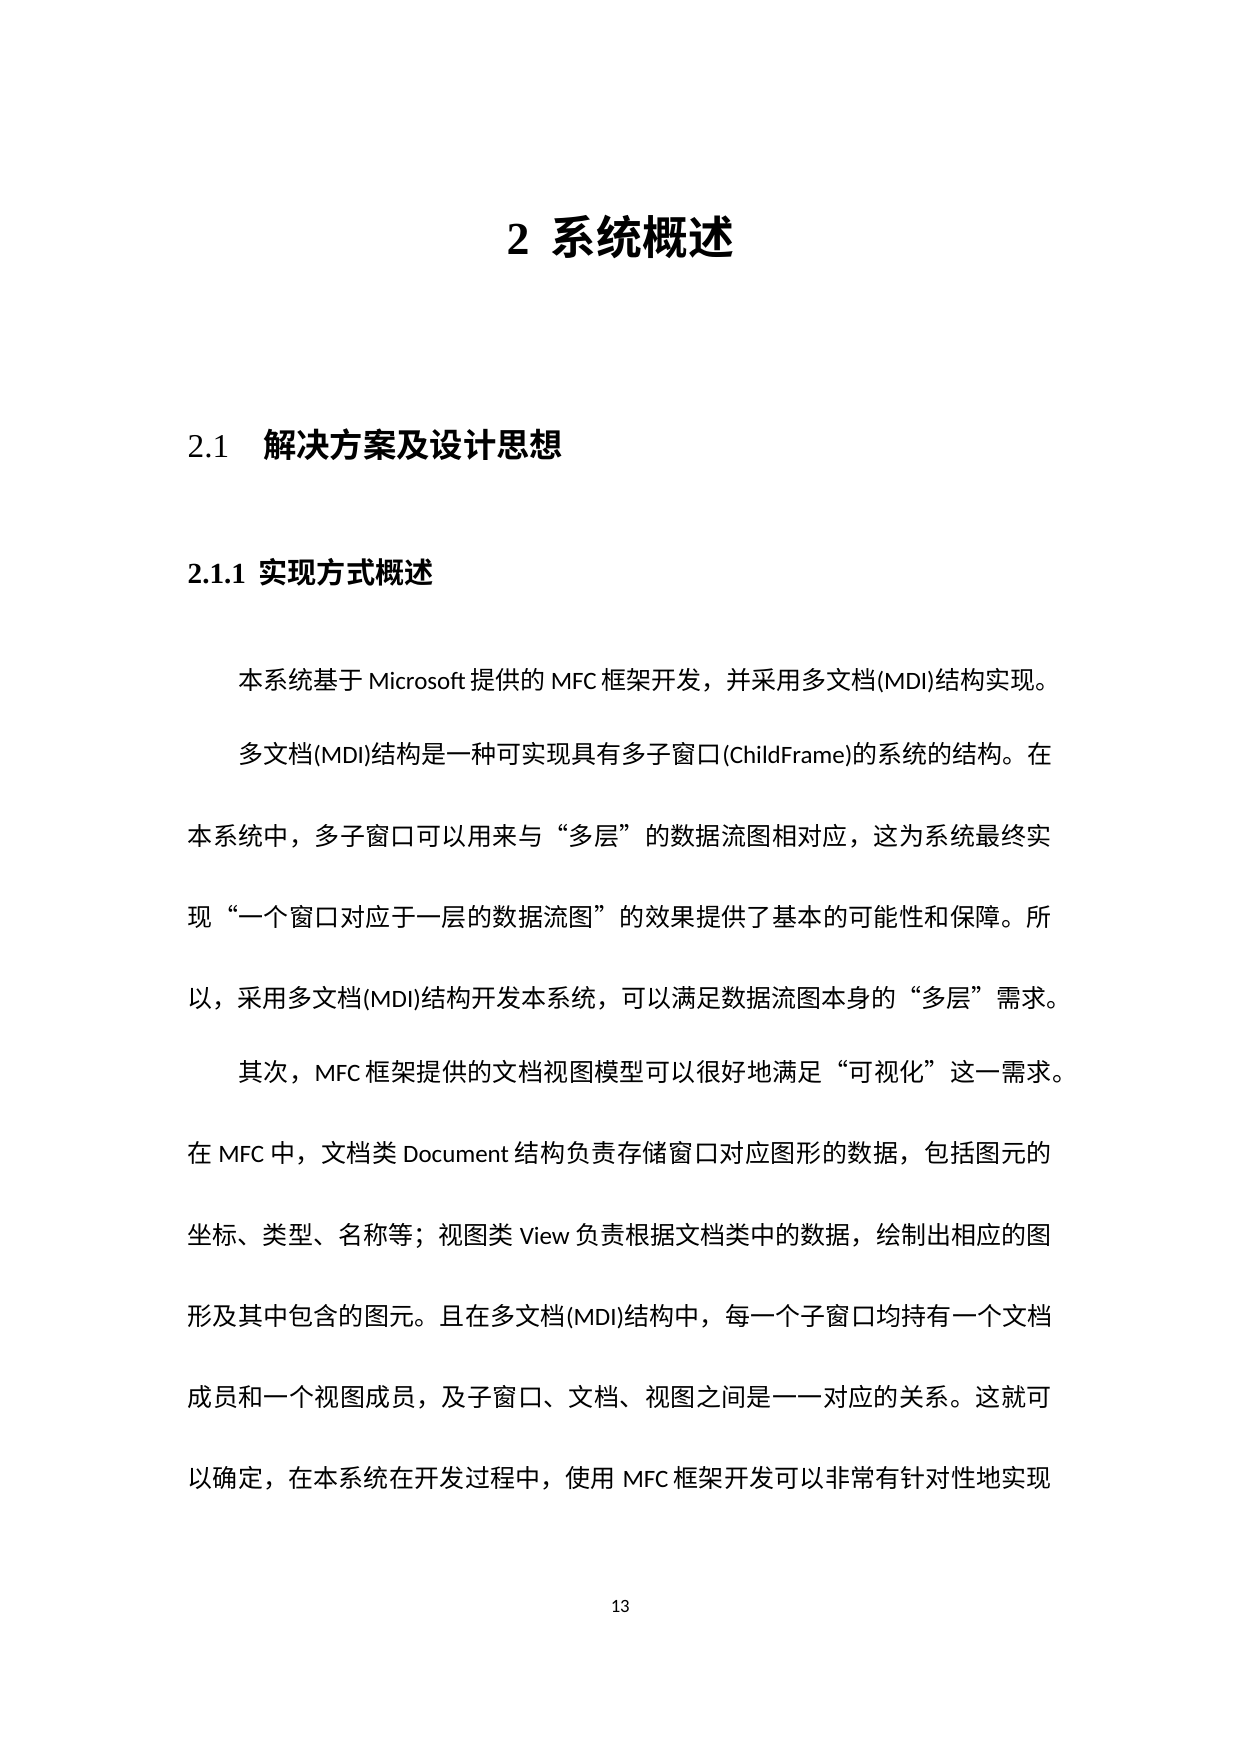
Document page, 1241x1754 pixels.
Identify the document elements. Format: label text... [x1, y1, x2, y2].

subtitle 解决方案及设计思想 [187, 411, 1053, 476]
list 多文档(MDI)结构是一种可实现具有多子窗口(ChildFrame)的系统的结构。在本系统中，多子窗口可以用来与“多层”的数据流图相对应，这为系统最终实现“一个窗口对应于一层的数据流图”的效果提供了基本的可能性和保障。所以，采用多文档(MDI)结构开发本系统，可以满足数据流图本身的“多层”需求。 [187, 720, 1053, 1029]
list 本系统基于Microsoft提供的MFC框架开发，并采用多文档(MDI)结构实现。 [187, 646, 1053, 711]
subtitle 实现方式概述 [187, 538, 1053, 603]
subtitle 系统概述 [187, 185, 1053, 283]
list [187, 1038, 1053, 1509]
